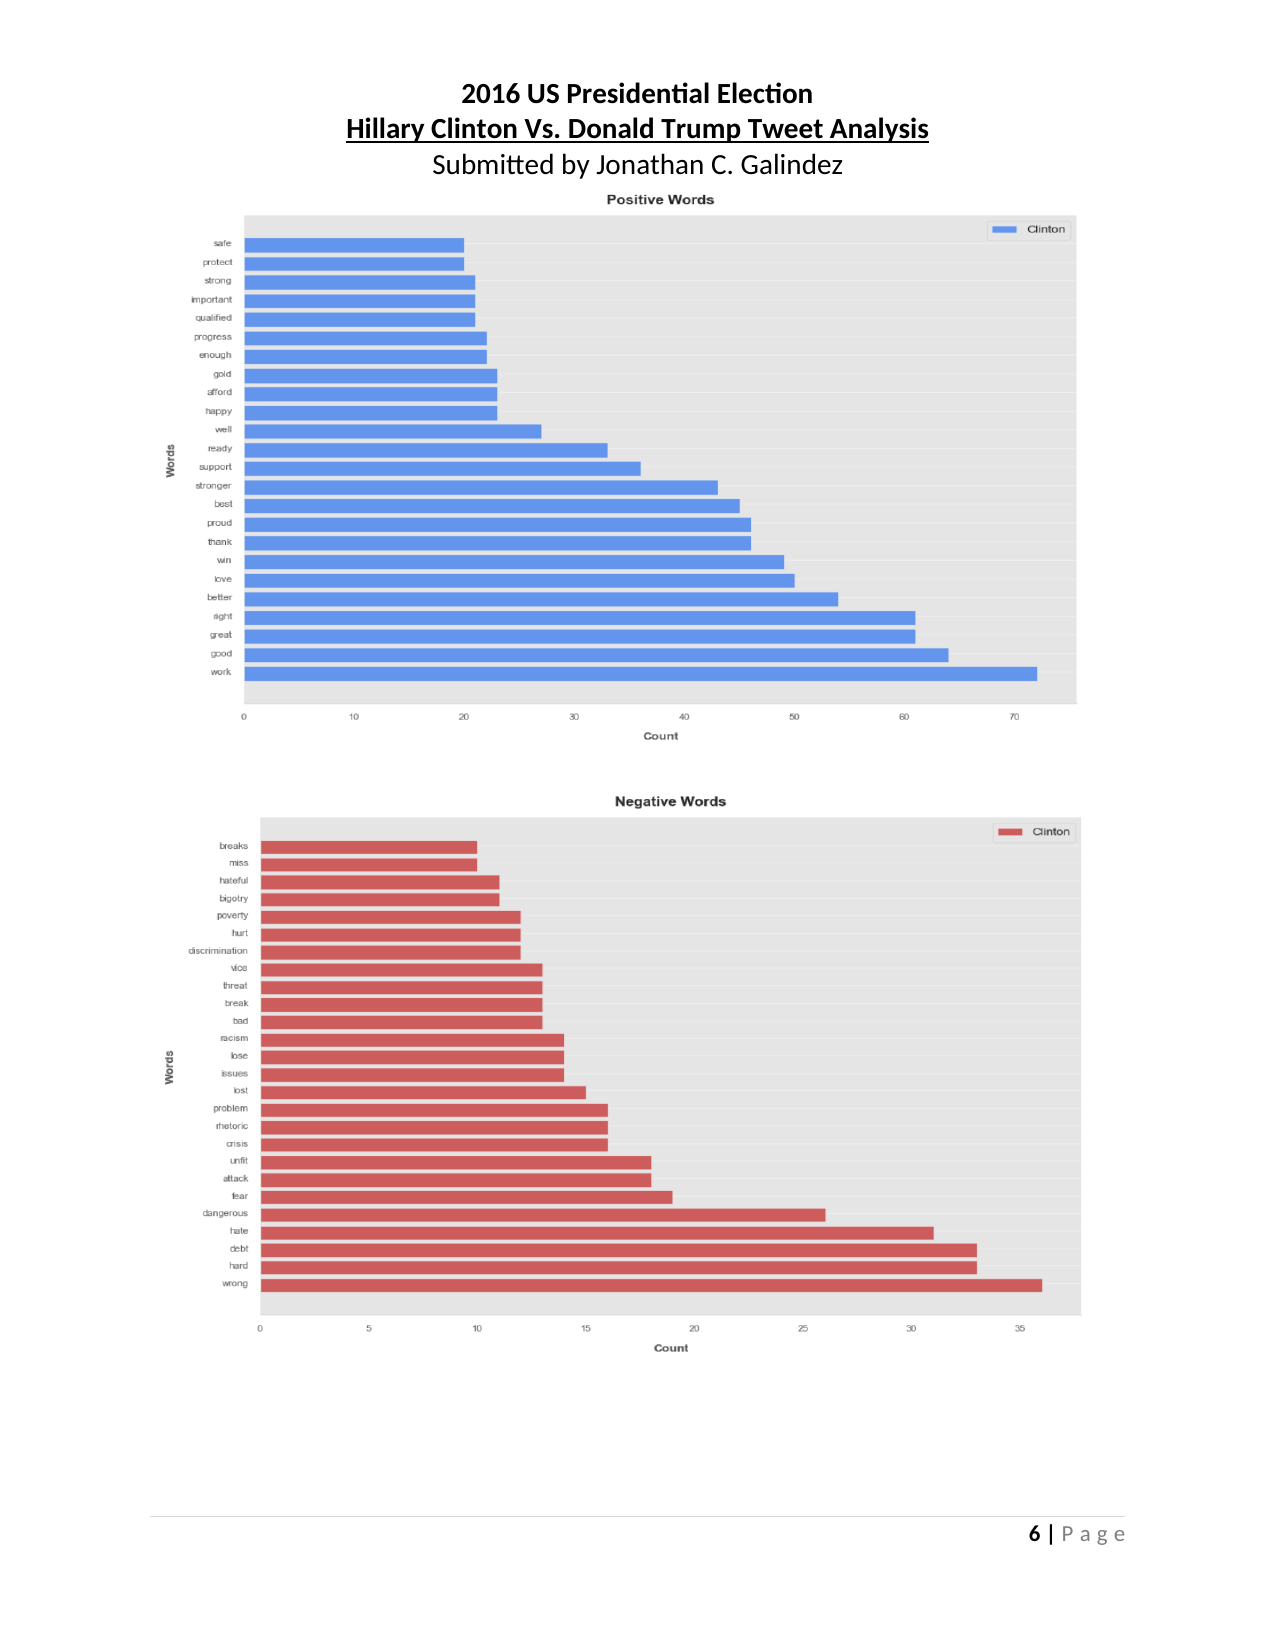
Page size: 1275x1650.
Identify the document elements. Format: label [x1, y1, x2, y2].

picture [150, 765, 1125, 1362]
picture [150, 181, 1125, 764]
